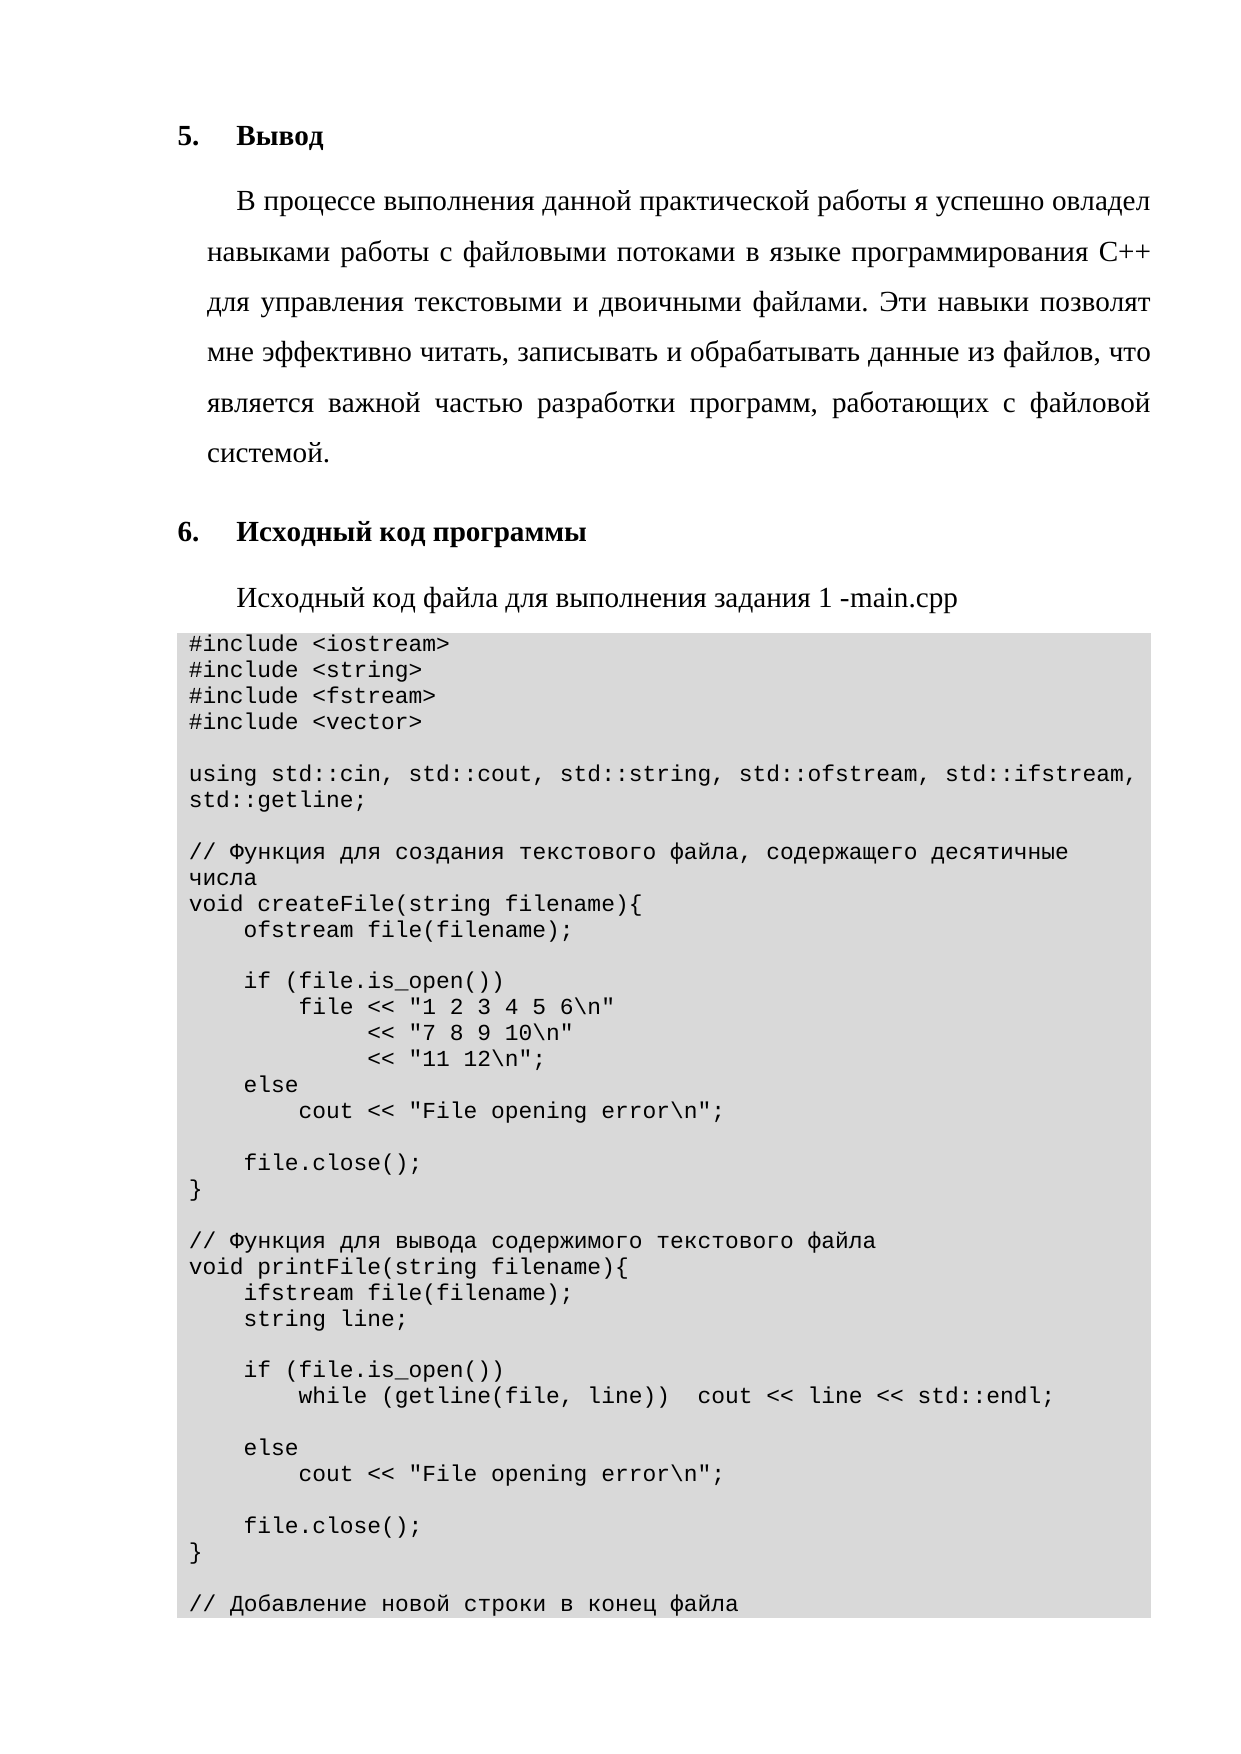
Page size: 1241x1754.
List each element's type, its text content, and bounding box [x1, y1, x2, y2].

text Исходный код файла для выполнения задания 1 -main.cpp [236, 580, 1152, 613]
subtitle Вывод [177, 118, 1152, 152]
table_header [177, 633, 1151, 1618]
subtitle Исходный код программы [177, 514, 1152, 548]
text В процессе выполнения данной практической работы я успешно овладел навыками работы с файловыми потоками в языке программирования C++ для управления текстовыми и двоичными файлами. Эти навыки позволят мне эффективно читать, записывать и обрабатывать данные из файлов, что является важной частью разработки программ, работающих с файловой системой. [207, 183, 1152, 468]
